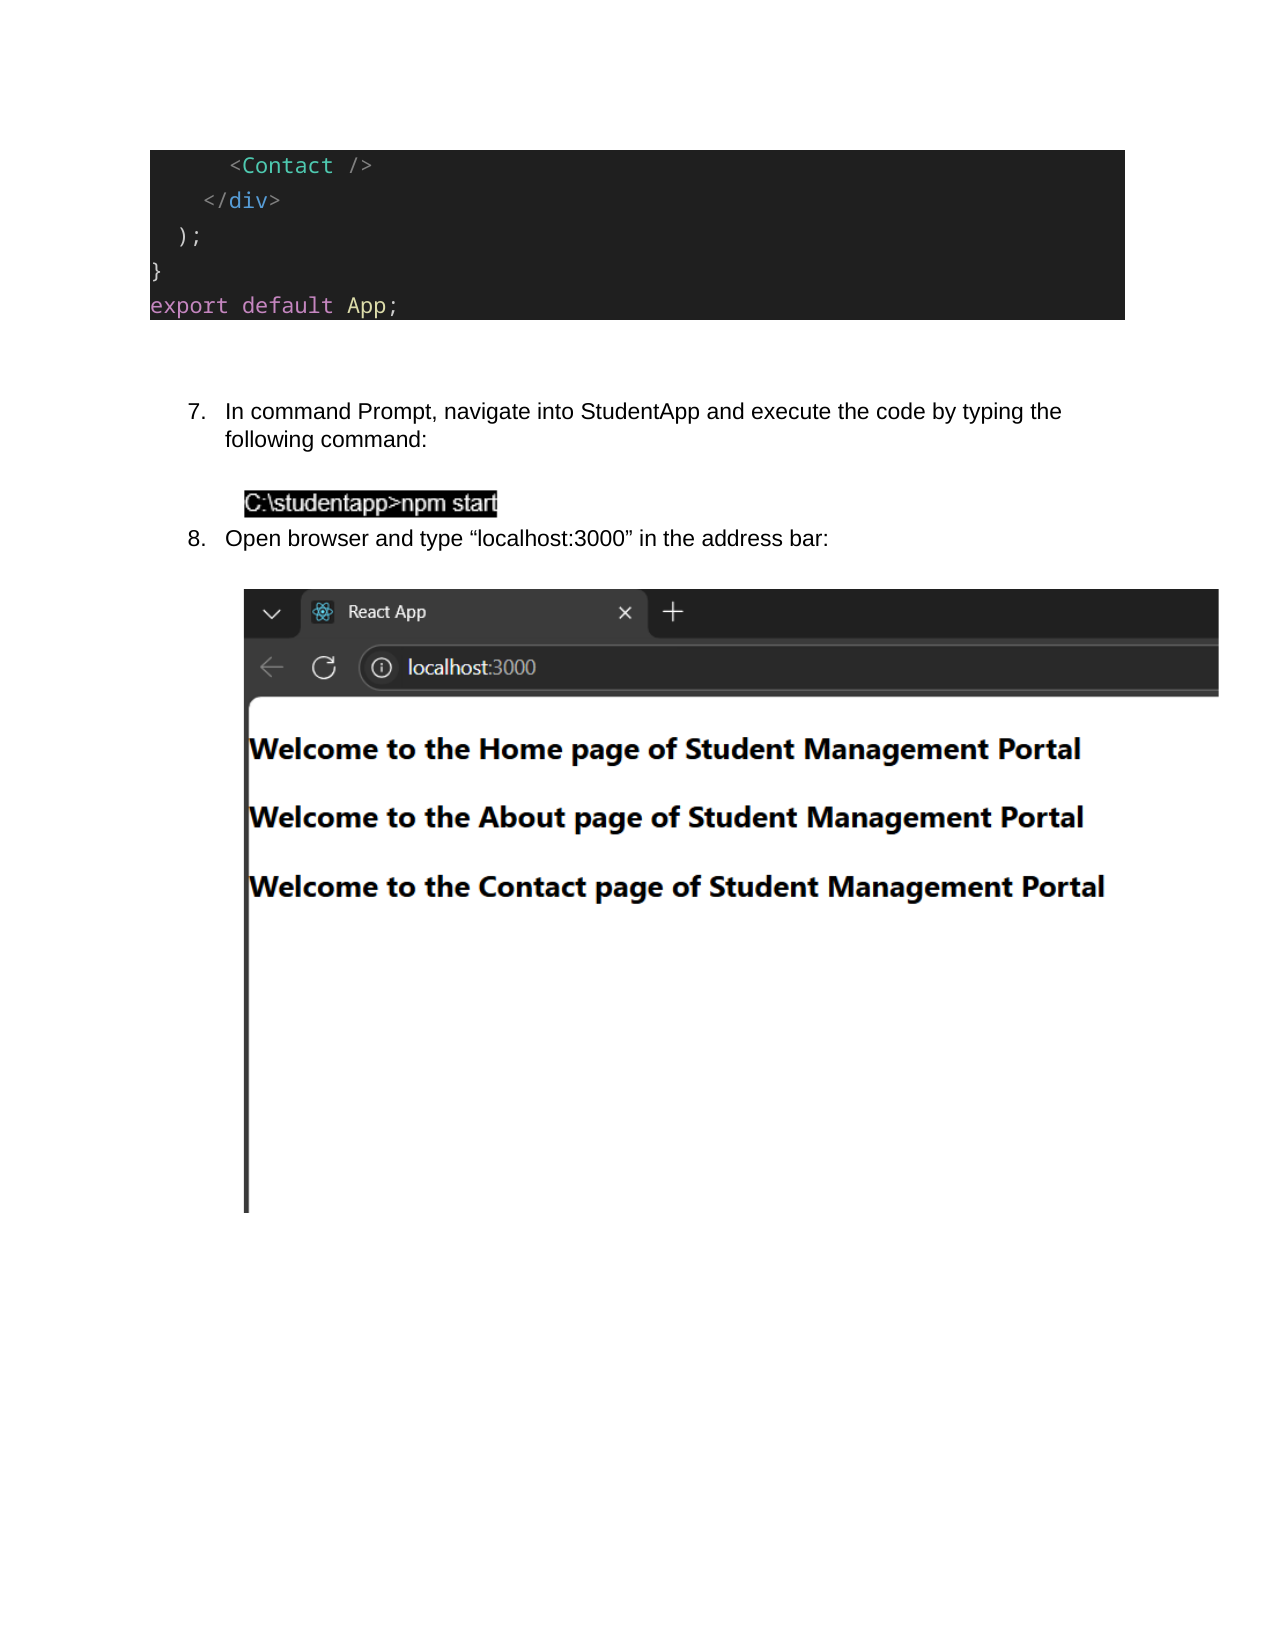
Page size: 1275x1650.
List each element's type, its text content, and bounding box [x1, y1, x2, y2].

text } [150, 255, 1125, 285]
text <Contact /> [150, 150, 1125, 180]
list Open browser and type “localhost:3000” in the address bar: [187, 525, 1125, 552]
text export default App; [150, 290, 1125, 320]
text ); [150, 220, 1125, 250]
text </div> [150, 185, 1125, 215]
list In command Prompt, navigate into StudentApp and execute the code by typing the following command: [187, 398, 1125, 452]
